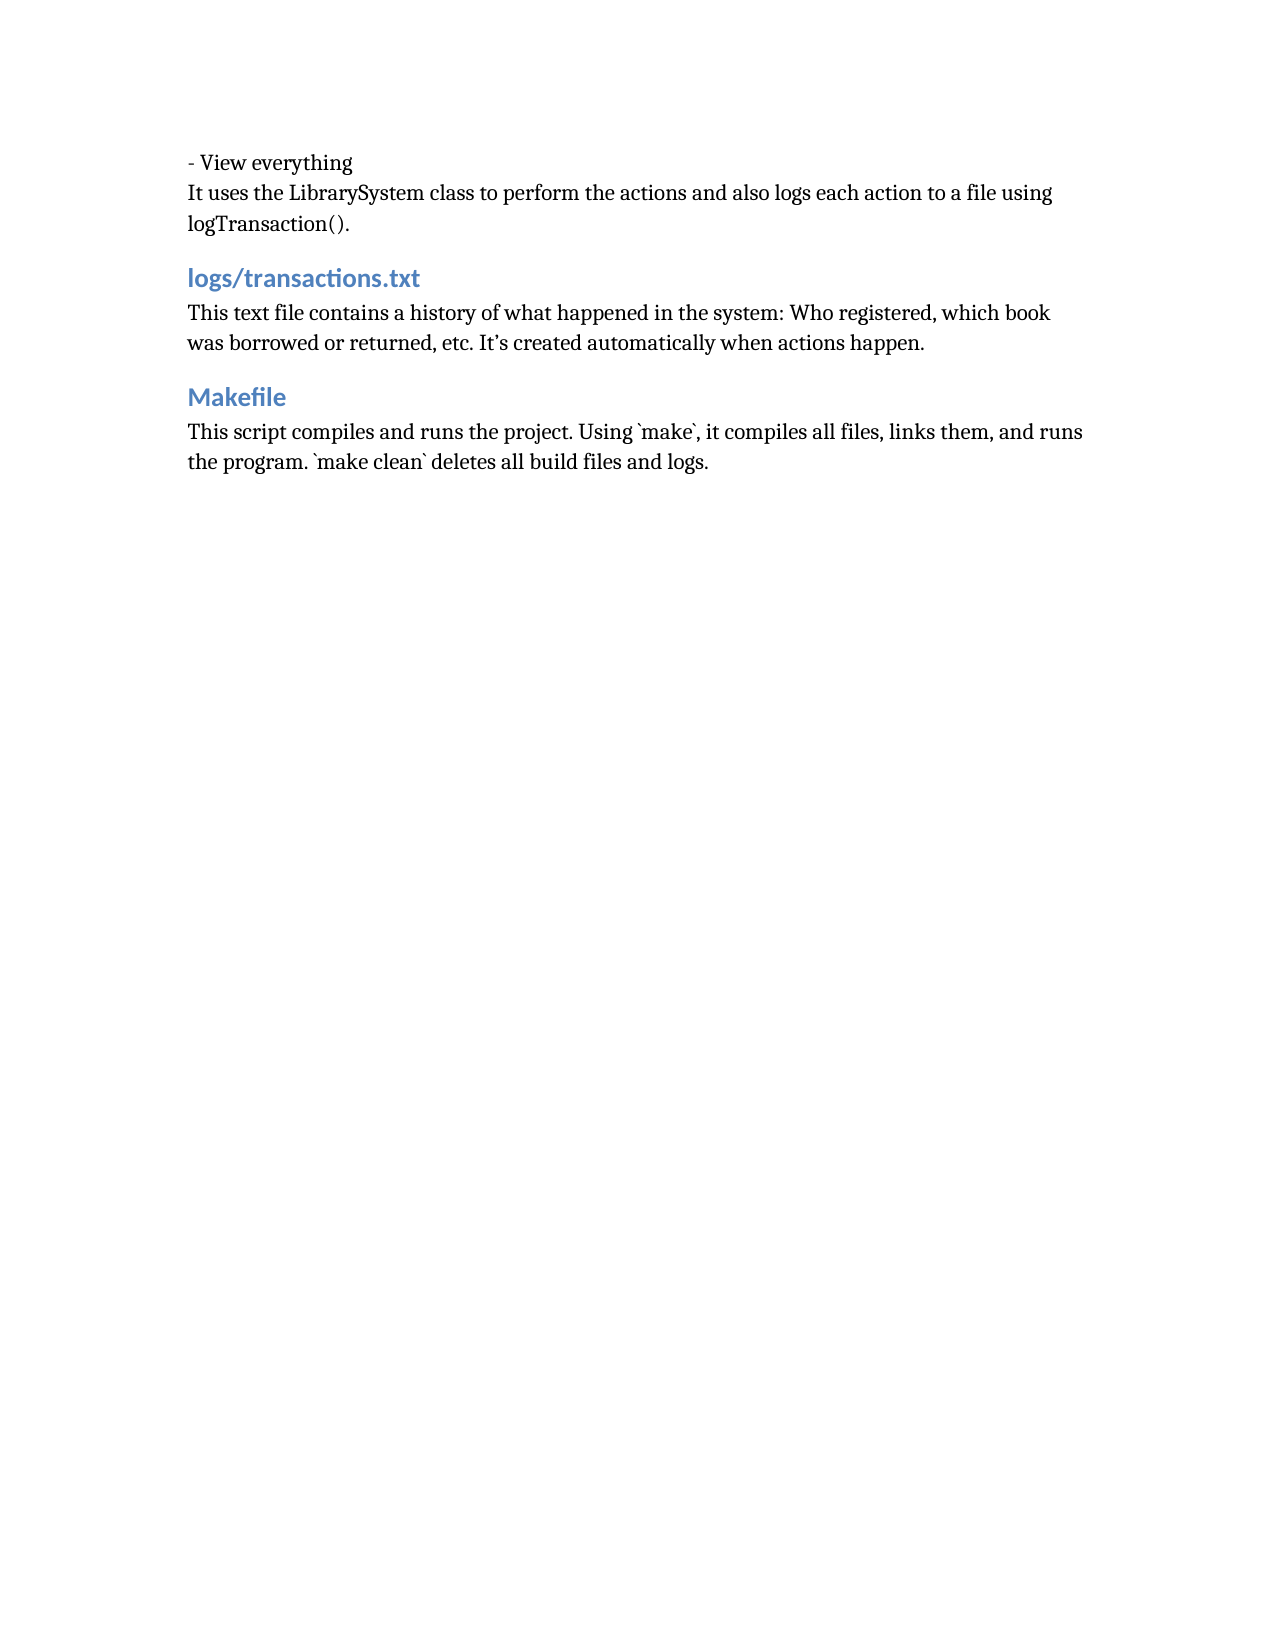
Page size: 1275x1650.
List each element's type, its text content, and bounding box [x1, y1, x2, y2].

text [187, 150, 1087, 237]
subtitle Makefile [187, 381, 1087, 414]
text This script compiles and runs the project. Using `make`, it compiles all files, links them, and runs the program. `make clean` deletes all build files and logs. [187, 418, 1087, 475]
subtitle logs/transactions.txt [187, 261, 1087, 294]
text This text file contains a history of what happened in the system: Who registered, which book was borrowed or returned, etc. It’s created automatically when actions happen. [187, 299, 1087, 356]
